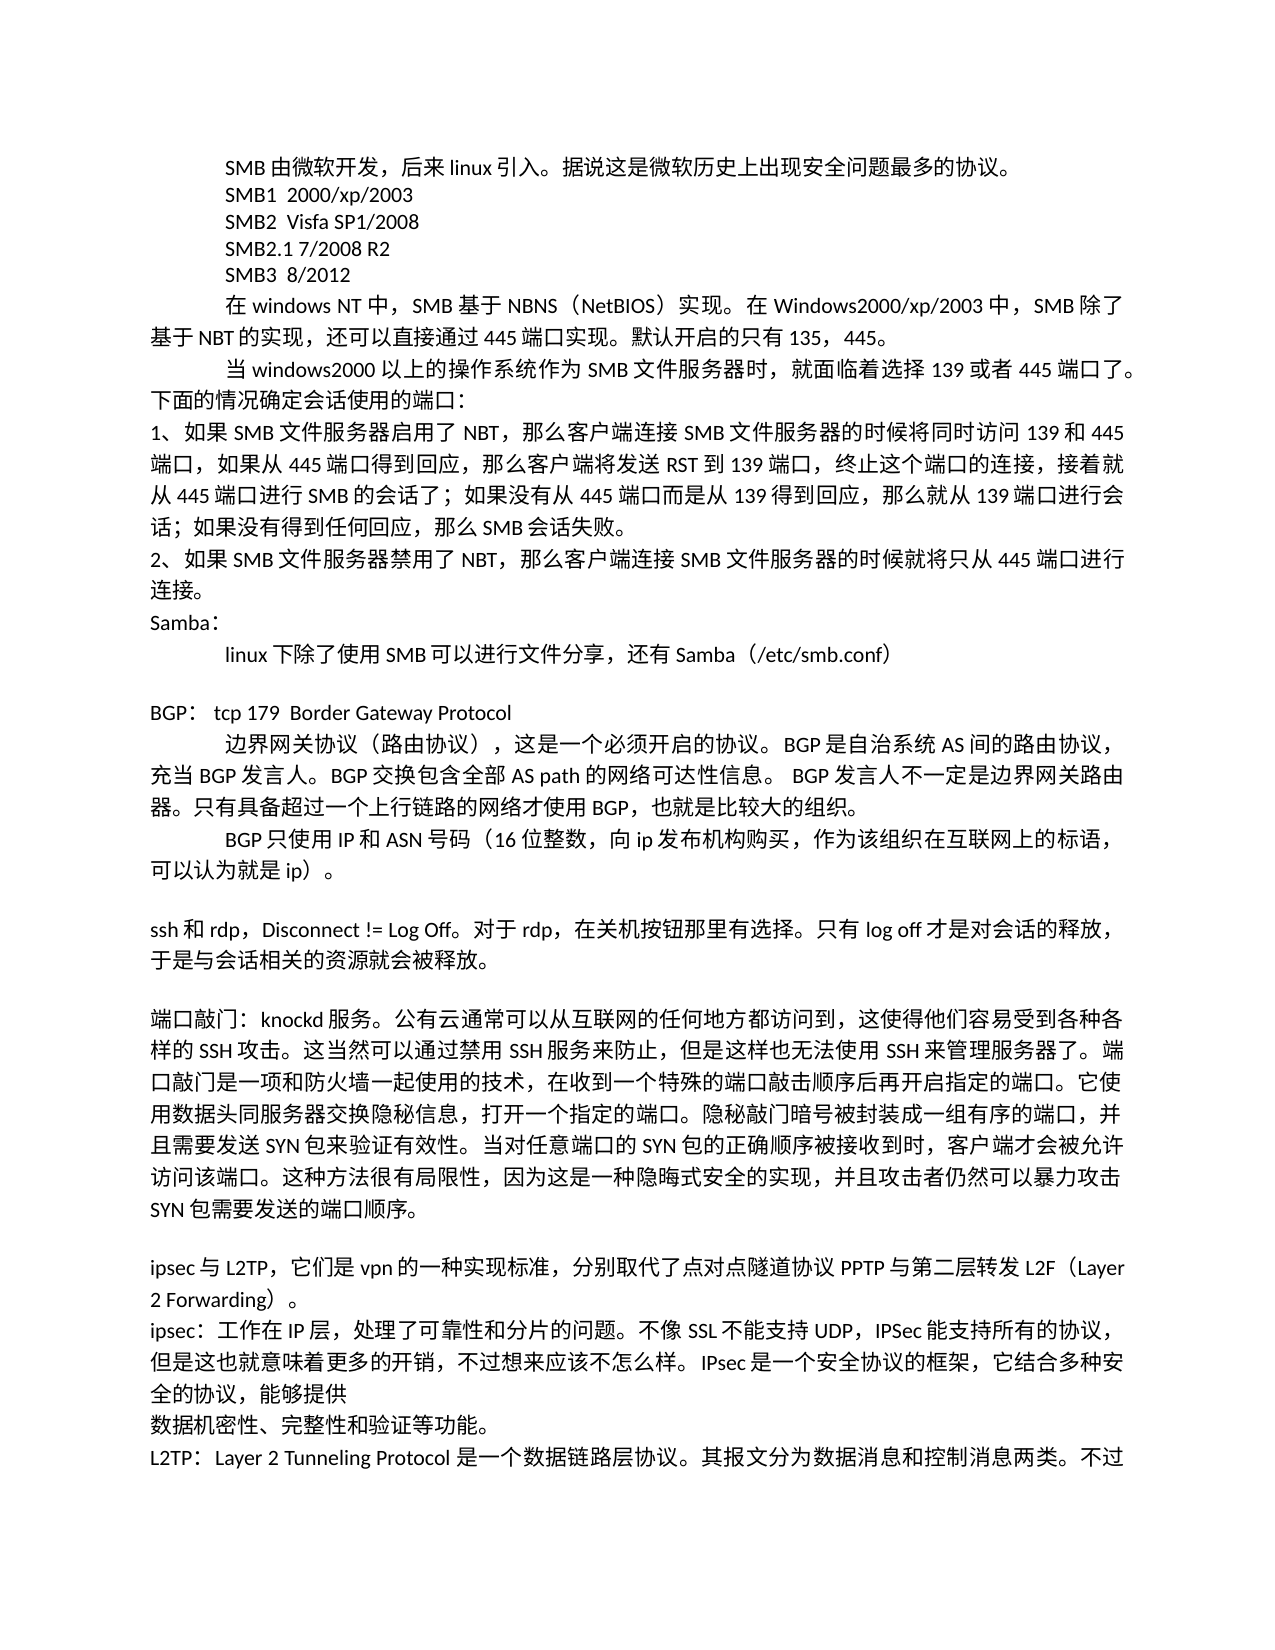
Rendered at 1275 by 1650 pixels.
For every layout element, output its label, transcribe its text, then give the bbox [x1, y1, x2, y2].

text 2、如果SMB文件服务器禁用了NBT，那么客户端连接SMB文件服务器的时候就将只从445端口进行连接。 [150, 542, 1125, 605]
text 1、如果SMB文件服务器启用了NBT，那么客户端连接SMB文件服务器的时候将同时访问139和445端口，如果从445端口得到回应，那么客户端将发送RST到139端口，终止这个端口的连接，接着就从445端口进行SMB的会话了；如果没有从445端口而是从139得到回应，那么就从139端口进行会话；如果没有得到任何回应，那么SMB会话失败。 [150, 415, 1125, 542]
text ssh和rdp，Disconnect != Log Off。对于rdp，在关机按钮那里有选择。只有log off才是对会话的释放，于是与会话相关的资源就会被释放。 [150, 912, 1125, 975]
text 边界网关协议（路由协议），这是一个必须开启的协议。BGP是自治系统AS间的路由协议，充当BGP发言人。BGP交换包含全部AS path的网络可达性信息。 BGP发言人不一定是边界网关路由器。只有具备超过一个上行链路的网络才使用BGP，也就是比较大的组织。 [150, 727, 1125, 822]
text SMB3 8/2012 [150, 262, 1125, 288]
text Samba： [150, 605, 1125, 637]
text 当windows2000以上的操作系统作为SMB文件服务器时，就面临着选择139或者445端口了。下面的情况确定会话使用的端口： [150, 352, 1125, 415]
text SMB2 Visfa SP1/2008 [150, 208, 1125, 235]
text ipsec与L2TP，它们是vpn的一种实现标准，分别取代了点对点隧道协议PPTP与第二层转发L2F（Layer 2 Forwarding）。 [150, 1250, 1125, 1313]
text SMB1 2000/xp/2003 [150, 182, 1125, 208]
text ipsec：工作在IP层，处理了可靠性和分片的问题。不像SSL不能支持UDP，IPSec能支持所有的协议，但是这也就意味着更多的开销，不过想来应该不怎么样。IPsec是一个安全协议的框架，它结合多种安全的协议，能够提供 [150, 1313, 1125, 1408]
text BGP只使用IP和ASN号码（16位整数，向ip发布机构购买，作为该组织在互联网上的标语，可以认为就是ip）。 [150, 822, 1125, 885]
text SMB由微软开发，后来linux引入。据说这是微软历史上出现安全问题最多的协议。 [150, 150, 1125, 182]
text linux下除了使用SMB可以进行文件分享，还有Samba（/etc/smb.conf） [150, 637, 1125, 668]
text SMB2.1 7/2008 R2 [150, 235, 1125, 262]
text 端口敲门：knockd服务。公有云通常可以从互联网的任何地方都访问到，这使得他们容易受到各种各样的SSH攻击。这当然可以通过禁用SSH服务来防止，但是这样也无法使用SSH来管理服务器了。端口敲门是一项和防火墙一起使用的技术，在收到一个特殊的端口敲击顺序后再开启指定的端口。它使用数据头同服务器交换隐秘信息，打开一个指定的端口。隐秘敲门暗号被封装成一组有序的端口，并且需要发送SYN包来验证有效性。当对任意端口的SYN包的正确顺序被接收到时，客户端才会被允许访问该端口。这种方法很有局限性，因为这是一种隐晦式安全的实现，并且攻击者仍然可以暴力攻击SYN包需要发送的端口顺序。 [150, 1002, 1125, 1223]
text BGP： tcp 179 Border Gateway Protocol [150, 695, 1125, 727]
text 在windows NT中，SMB基于NBNS（NetBIOS）实现。在Windows2000/xp/2003中，SMB除了基于NBT的实现，还可以直接通过445端口实现。默认开启的只有135，445。 [150, 288, 1125, 352]
text 数据机密性、完整性和验证等功能。 [150, 1408, 1125, 1440]
